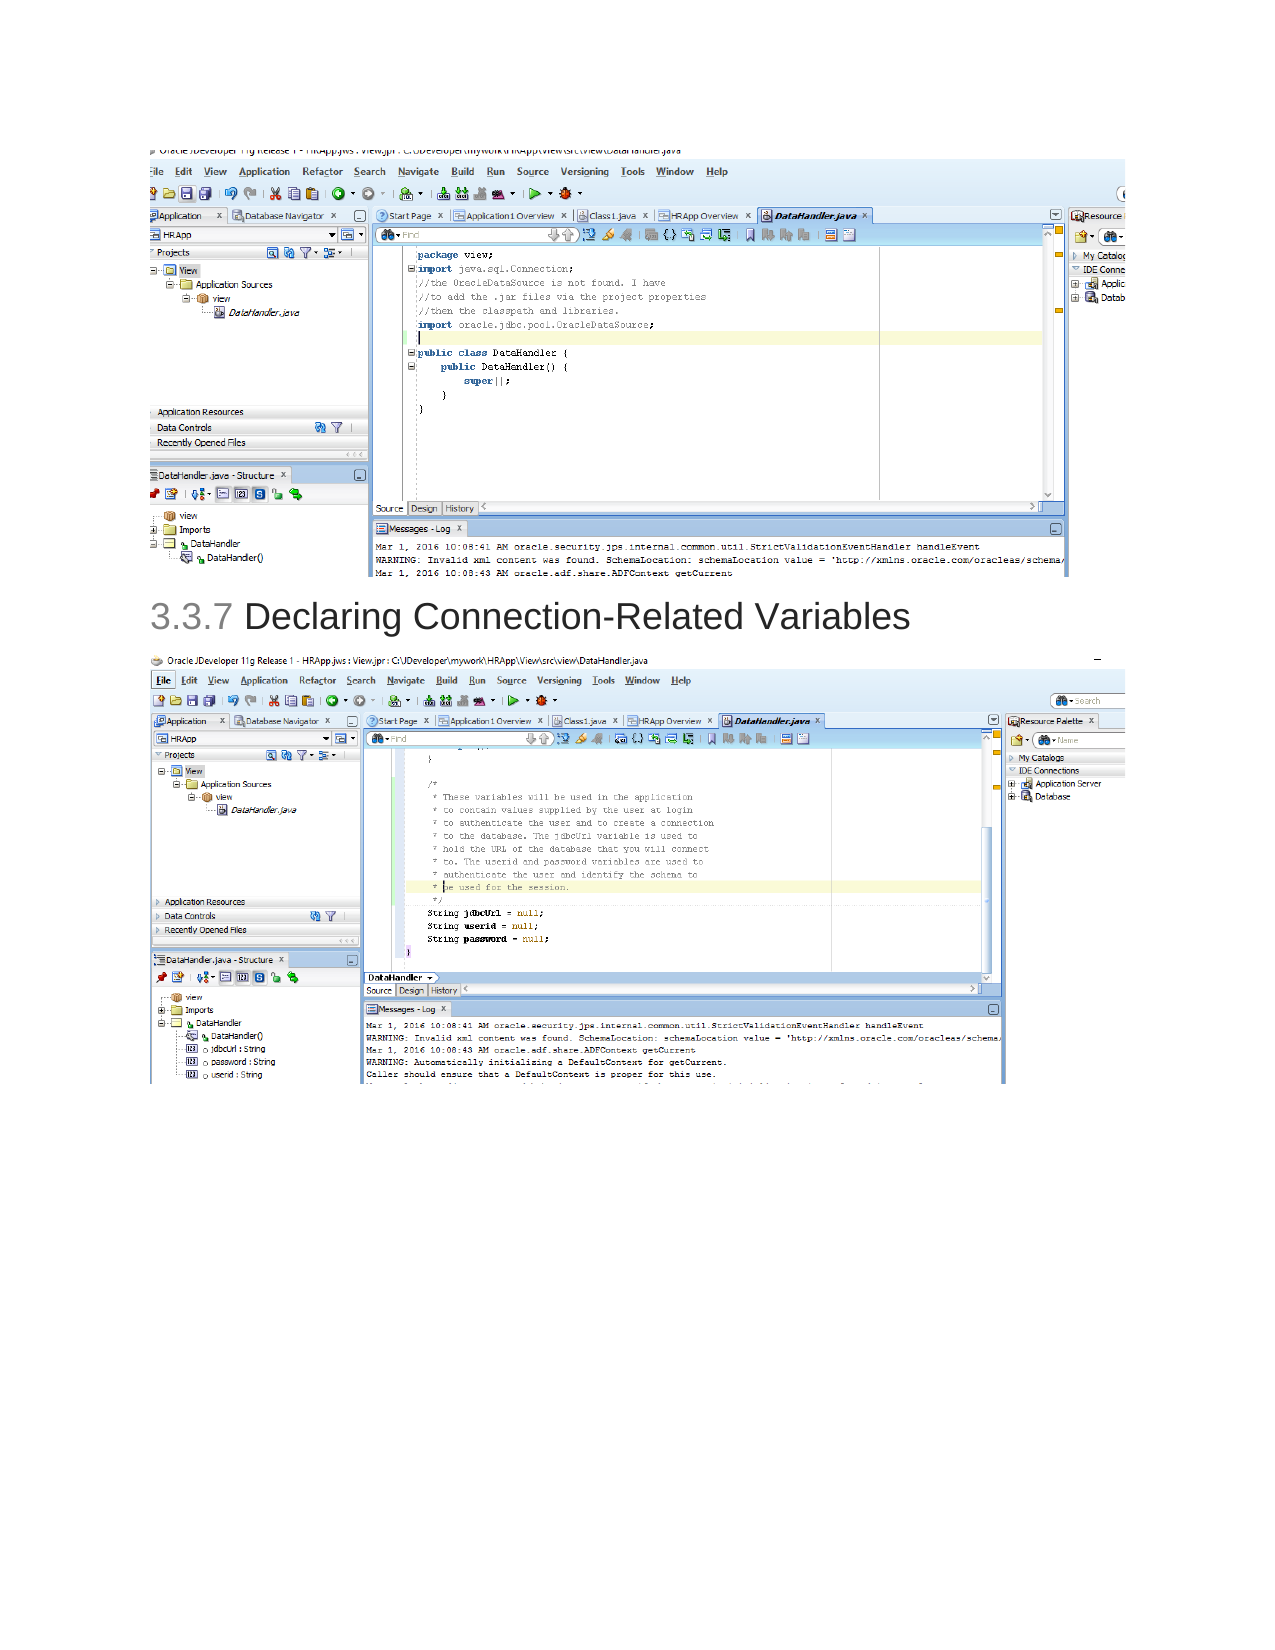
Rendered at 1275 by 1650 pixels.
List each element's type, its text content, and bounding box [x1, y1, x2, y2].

subtitle 3.3.7 Declaring Connection-Related Variables [150, 594, 1125, 638]
picture [150, 150, 1125, 577]
picture [150, 655, 1125, 1084]
